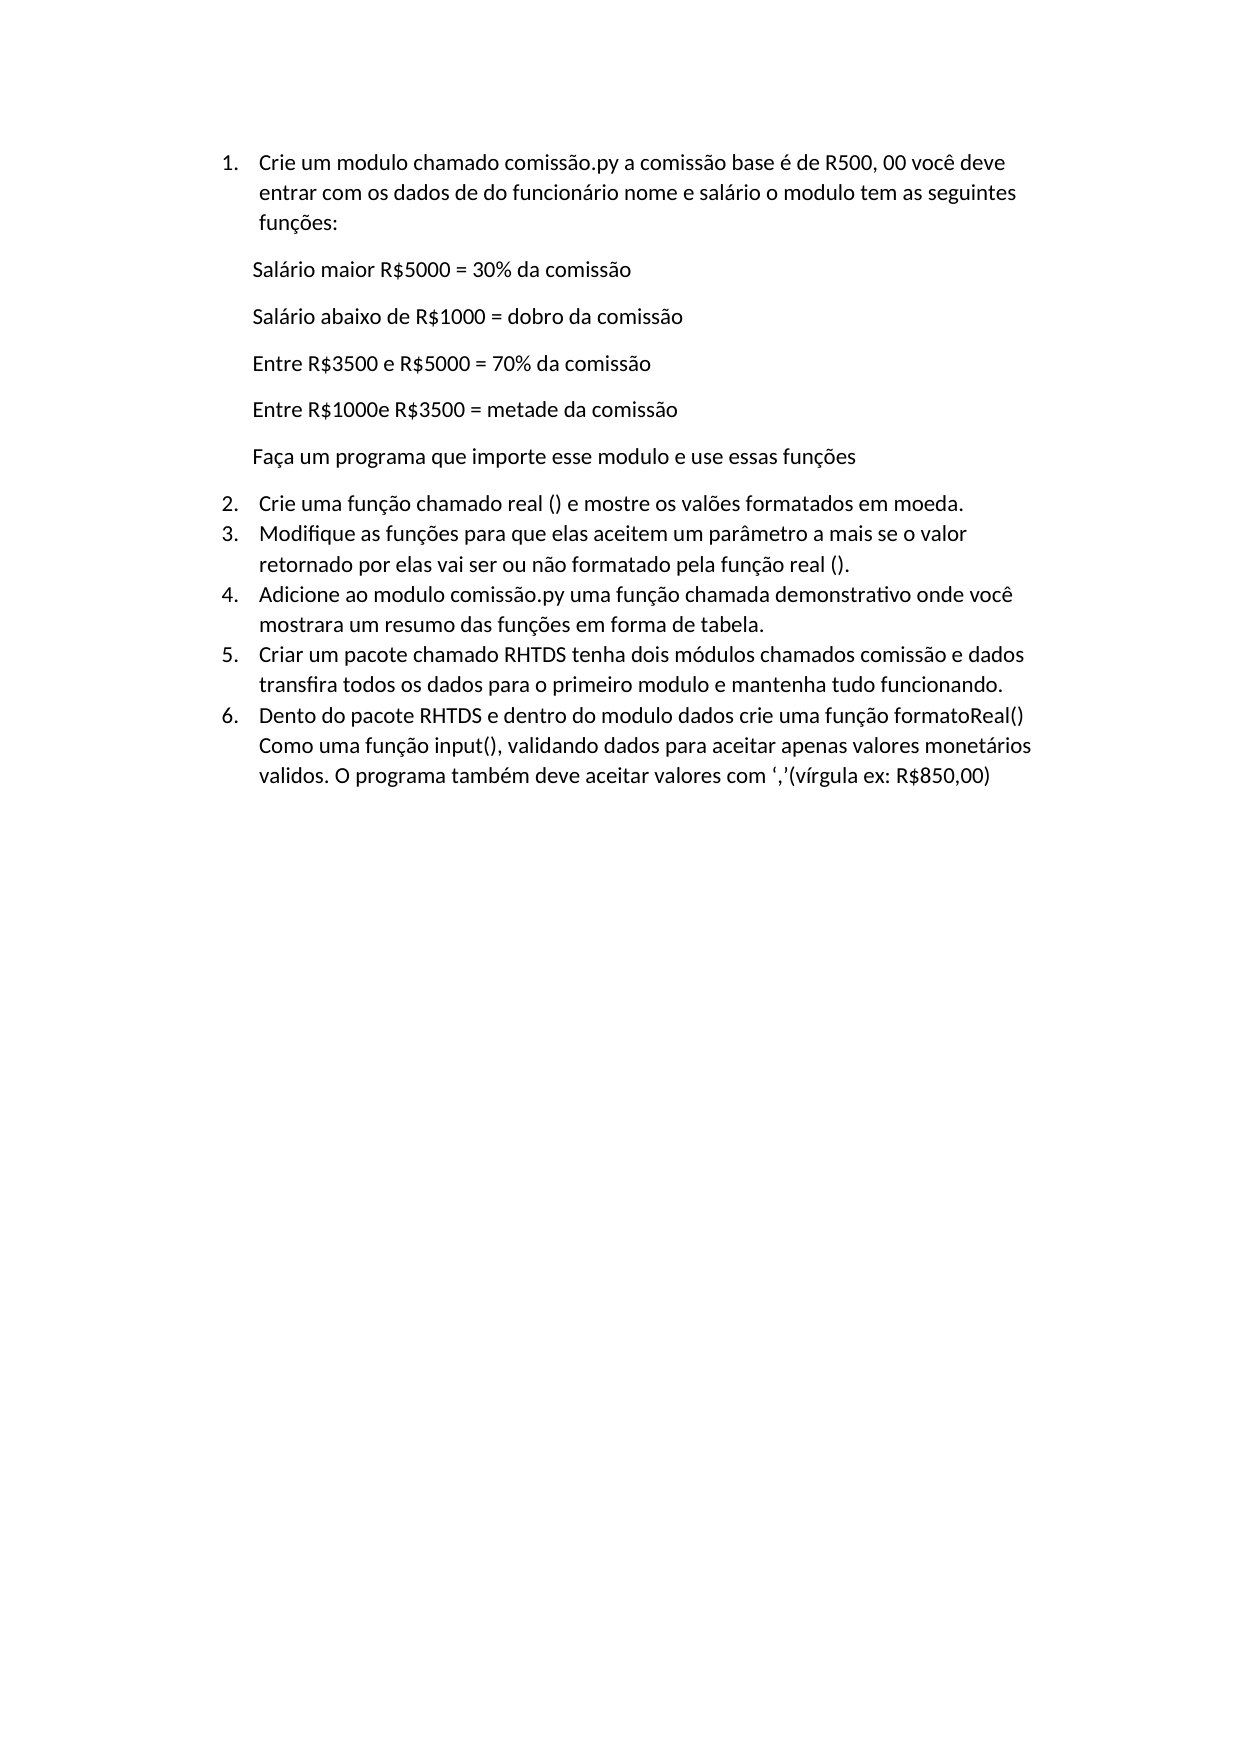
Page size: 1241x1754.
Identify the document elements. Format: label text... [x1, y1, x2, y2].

list Dento do pacote RHTDS e dentro do modulo dados crie uma função formatoReal() [221, 701, 1063, 729]
list Crie um modulo chamado comissão.py a comissão base é de R500, 00 você deve entrar com os dados de do funcionário nome e salário o modulo tem as seguintes funções: [221, 148, 1063, 236]
list Modifique as funções para que elas aceitem um parâmetro a mais se o valor retornado por elas vai ser ou não formatado pela função real (). [221, 519, 1063, 578]
list Como uma função input(), validando dados para aceitar apenas valores monetários validos. O programa também deve aceitar valores com ‘,’(vírgula ex: R$850,00) [259, 731, 1063, 789]
text Salário maior R$5000 = 30% da comissão [252, 255, 1063, 283]
list Adicione ao modulo comissão.py uma função chamada demonstrativo onde você mostrara um resumo das funções em forma de tabela. [221, 580, 1063, 638]
list transfira todos os dados para o primeiro modulo e mantenha tudo funcionando. [259, 671, 1063, 698]
text Entre R$1000e R$3500 = metade da comissão [252, 396, 1063, 423]
text Salário abaixo de R$1000 = dobro da comissão [252, 302, 1063, 330]
list Crie uma função chamado real () e mostre os valões formatados em moeda. [221, 489, 1063, 517]
text Entre R$3500 e R$5000 = 70% da comissão [252, 349, 1063, 377]
text Faça um programa que importe esse modulo e use essas funções [252, 442, 1063, 470]
list Criar um pacote chamado RHTDS tenha dois módulos chamados comissão e dados [221, 640, 1063, 668]
